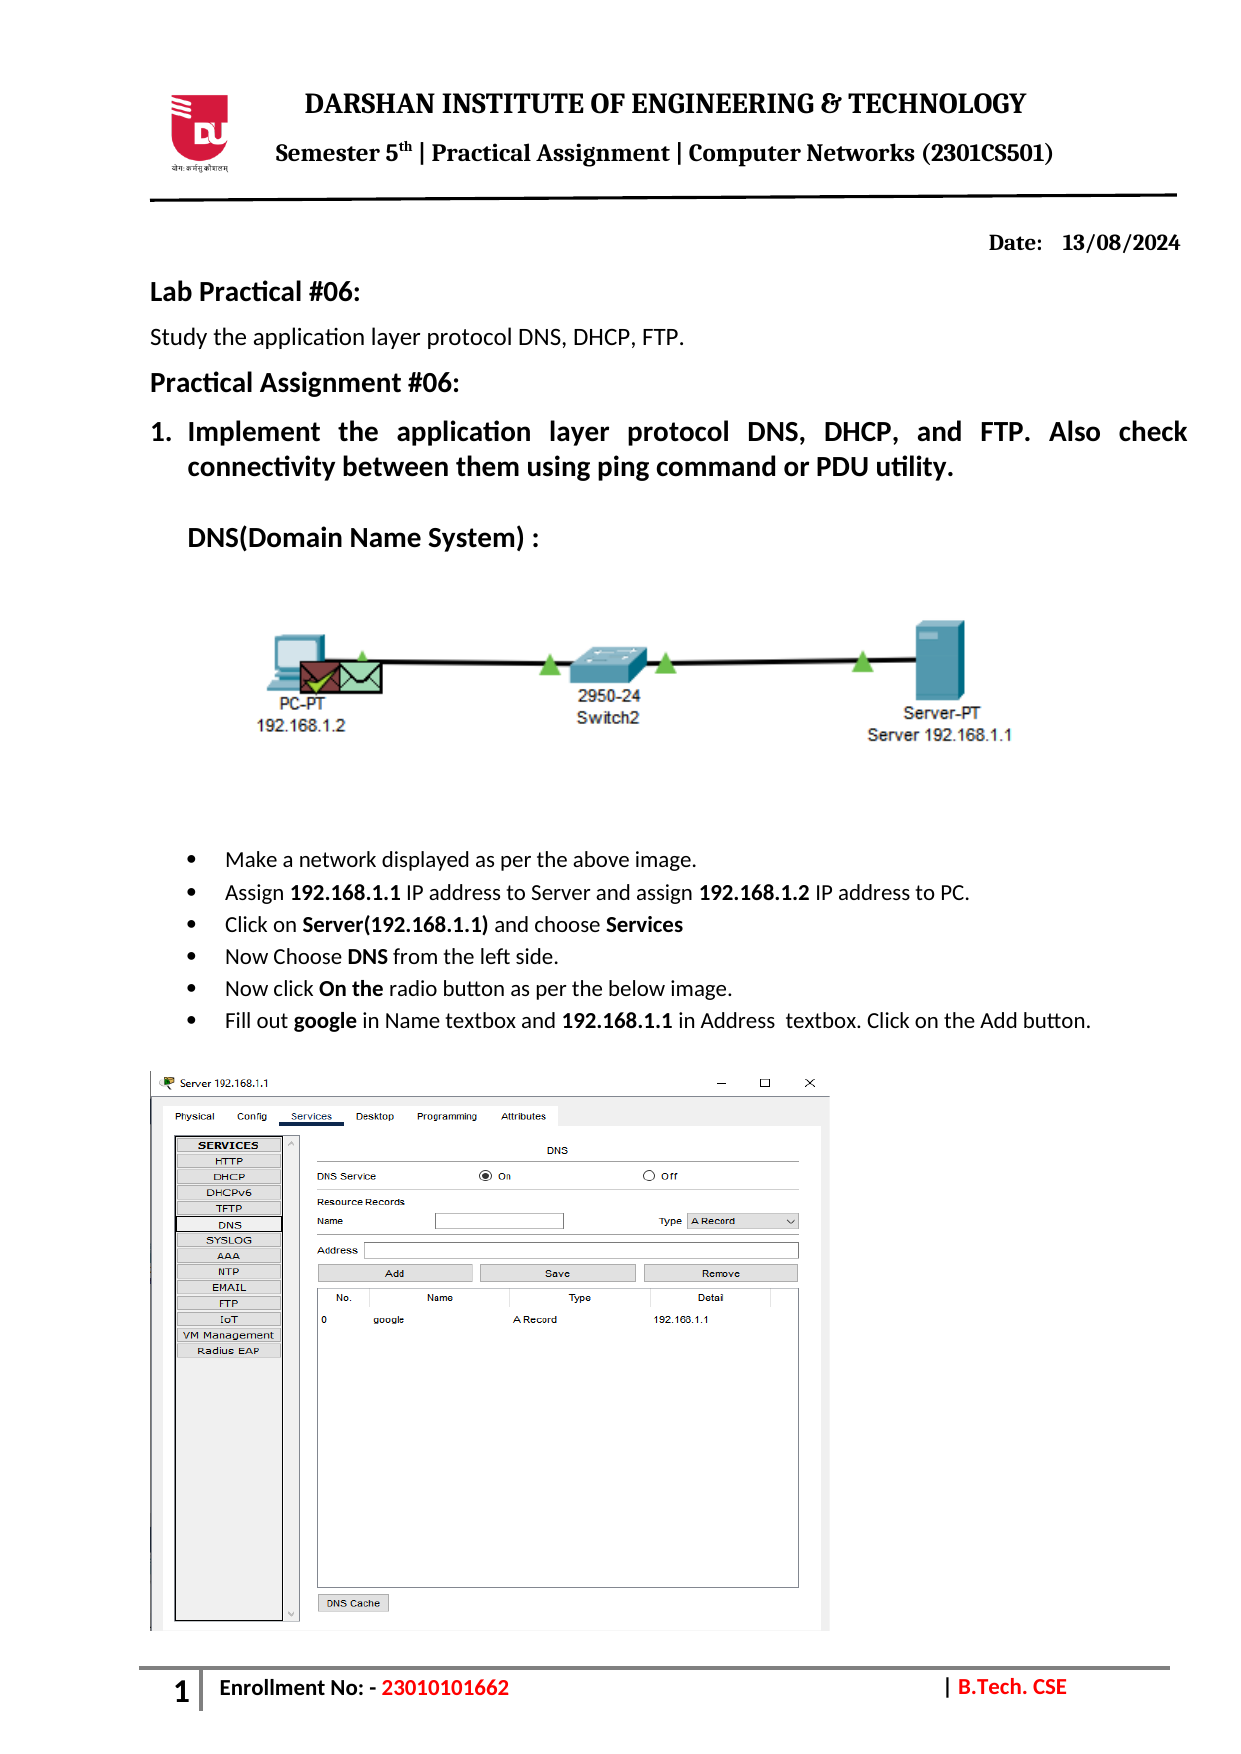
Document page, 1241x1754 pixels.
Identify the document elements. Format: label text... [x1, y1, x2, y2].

text Lab Practical #06: [150, 273, 1189, 309]
text Study the application layer protocol DNS, DHCP, FTP. [150, 322, 1189, 352]
list Implement the application layer protocol DNS, DHCP, and FTP. Also check connectivity between them using ping command or PDU utility. [150, 413, 1189, 484]
picture [150, 1071, 830, 1631]
list Fill out google in Name textbox and 192.168.1.1 in Address textbox. Click on the Add button. [187, 1007, 1181, 1034]
list Assign 192.168.1.1 IP address to Server and assign 192.168.1.2 IP address to PC. [187, 878, 1181, 906]
list Make a network displayed as per the above image. [187, 846, 1181, 874]
list Now click On the radio button as per the below image. [187, 974, 1181, 1002]
list DNS(Domain Name System) : [187, 519, 1189, 555]
list Click on Server(192.168.1.1) and choose Services [187, 910, 1181, 938]
text Practical Assignment #06: [150, 364, 1189, 400]
list Now Choose DNS from the left side. [187, 942, 1181, 970]
picture [150, 608, 1082, 768]
picture [150, 70, 242, 197]
